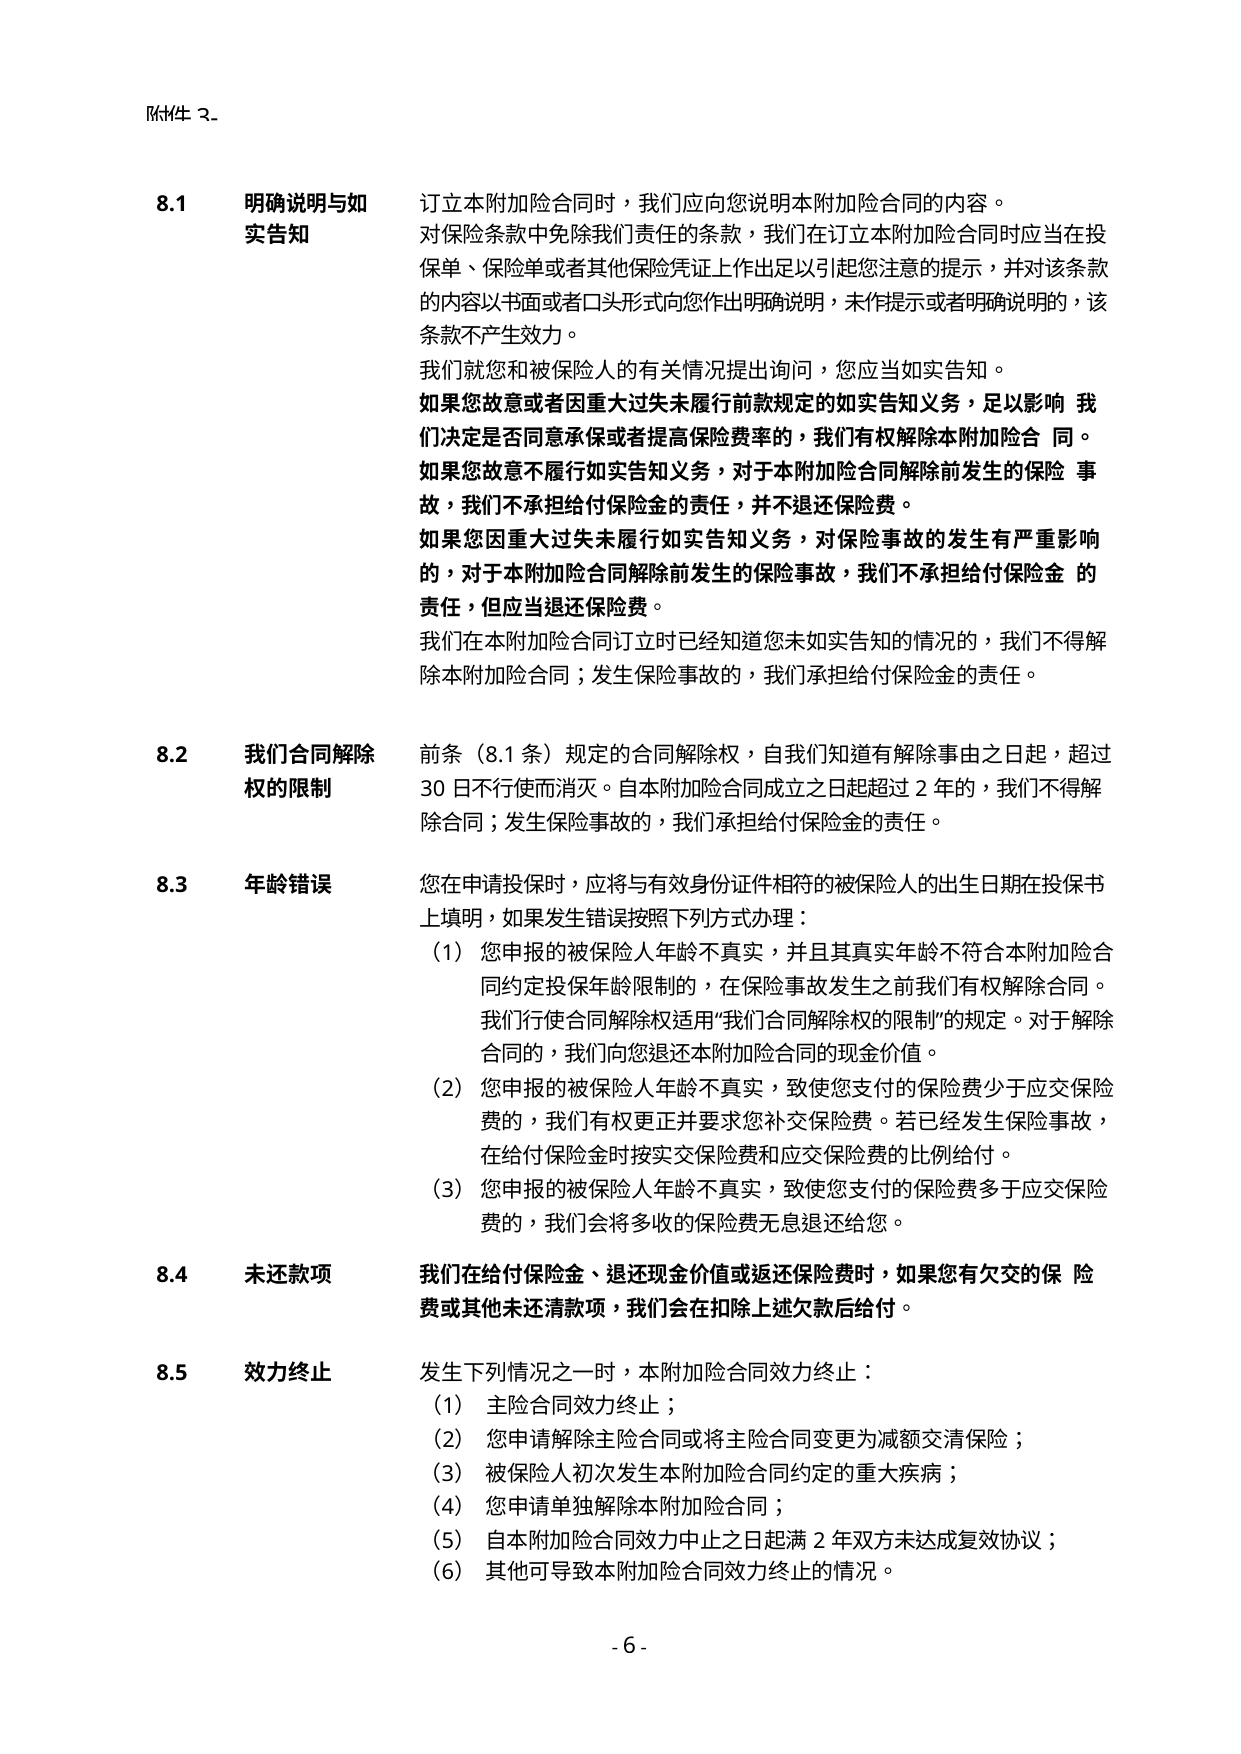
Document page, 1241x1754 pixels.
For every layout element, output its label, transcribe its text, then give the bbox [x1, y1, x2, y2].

table_cell 8.5 [134, 1342, 216, 1585]
table_header 订立本附加险合同时，我们应向您说明本附加险合同的内容。 对保险条款中免除我们责任的条款，我们在订立本附加险合同时应当在投保单、保险单或者其他保险凭证上作出足以引起您注意的提示，并对该条款的内容以书面或者口头形式向您作出明确说明，未作提示或者明确说明的，该条款不产生效力。 我们就您和被保险人的有关情况提出询问，您应当如实告知。 如果您故意或者因重大过失未履行前款规定的如实告知义务，足以影响 我们决定是否同意承保或者提高保险费率的，我们有权解除本附加险合 同。 如果您故意不履行如实告知义务，对于本附加险合同解除前发生的保险 事故，我们不承担给付保险金的责任，并不退还保险费。 如果您因重大过失未履行如实告知义务，对保险事故的发生有严重影响 的，对于本附加险合同解除前发生的保险事故，我们不承担给付保险金 的责任，但应当退还保险费。 我们在本附加险合同订立时已经知道您未如实告知的情况的，我们不得解除本附加险合同；发生保险事故的，我们承担给付保险金的责任。 [398, 194, 1135, 724]
table_cell 我们合同解除权的限制 [216, 725, 398, 854]
table_cell 8.3 [134, 855, 216, 1244]
table_cell 效力终止 [216, 1342, 398, 1585]
table_cell 未还款项 [216, 1245, 398, 1342]
table_header 明确说明与如 实告知 [216, 194, 398, 724]
table_cell 年龄错误 [216, 855, 398, 1244]
table_header 8.1 [134, 194, 216, 724]
table_cell 8.2 [134, 725, 216, 854]
table_cell 发生下列情况之一时，本附加险合同效力终止： 主险合同效力终止； 您申请解除主险合同或将主险合同变更为减额交清保险； 被保险人初次发生本附加险合同约定的重大疾病； 您申请单独解除本附加险合同； 自本附加险合同效力中止之日起满 2 年双方未达成复效协议； 其他可导致本附加险合同效力终止的情况。 [398, 1342, 1135, 1585]
table_cell 前条（8.1 条）规定的合同解除权，自我们知道有解除事由之日起，超过 30 日不行使而消灭。自本附加险合同成立之日起超过 2 年的，我们不得解除合同；发生保险事故的，我们承担给付保险金的责任。 [398, 725, 1135, 854]
table_cell 我们在给付保险金、退还现金价值或返还保险费时，如果您有欠交的保 险费或其他未还清款项，我们会在扣除上述欠款后给付。 [398, 1245, 1135, 1342]
table_cell 您在申请投保时，应将与有效身份证件相符的被保险人的出生日期在投保书上填明，如果发生错误按照下列方式办理： 您申报的被保险人年龄不真实，并且其真实年龄不符合本附加险合同约定投保年龄限制的，在保险事故发生之前我们有权解除合同。我们行使合同解除权适用“我们合同解除权的限制”的规定。对于解除合同的，我们向您退还本附加险合同的现金价值。 您申报的被保险人年龄不真实，致使您支付的保险费少于应交保险费的，我们有权更正并要求您补交保险费。若已经发生保险事故， 在给付保险金时按实交保险费和应交保险费的比例给付。 您申报的被保险人年龄不真实，致使您支付的保险费多于应交保险费的，我们会将多收的保险费无息退还给您。 [398, 855, 1135, 1244]
table_cell 8.4 [134, 1245, 216, 1342]
